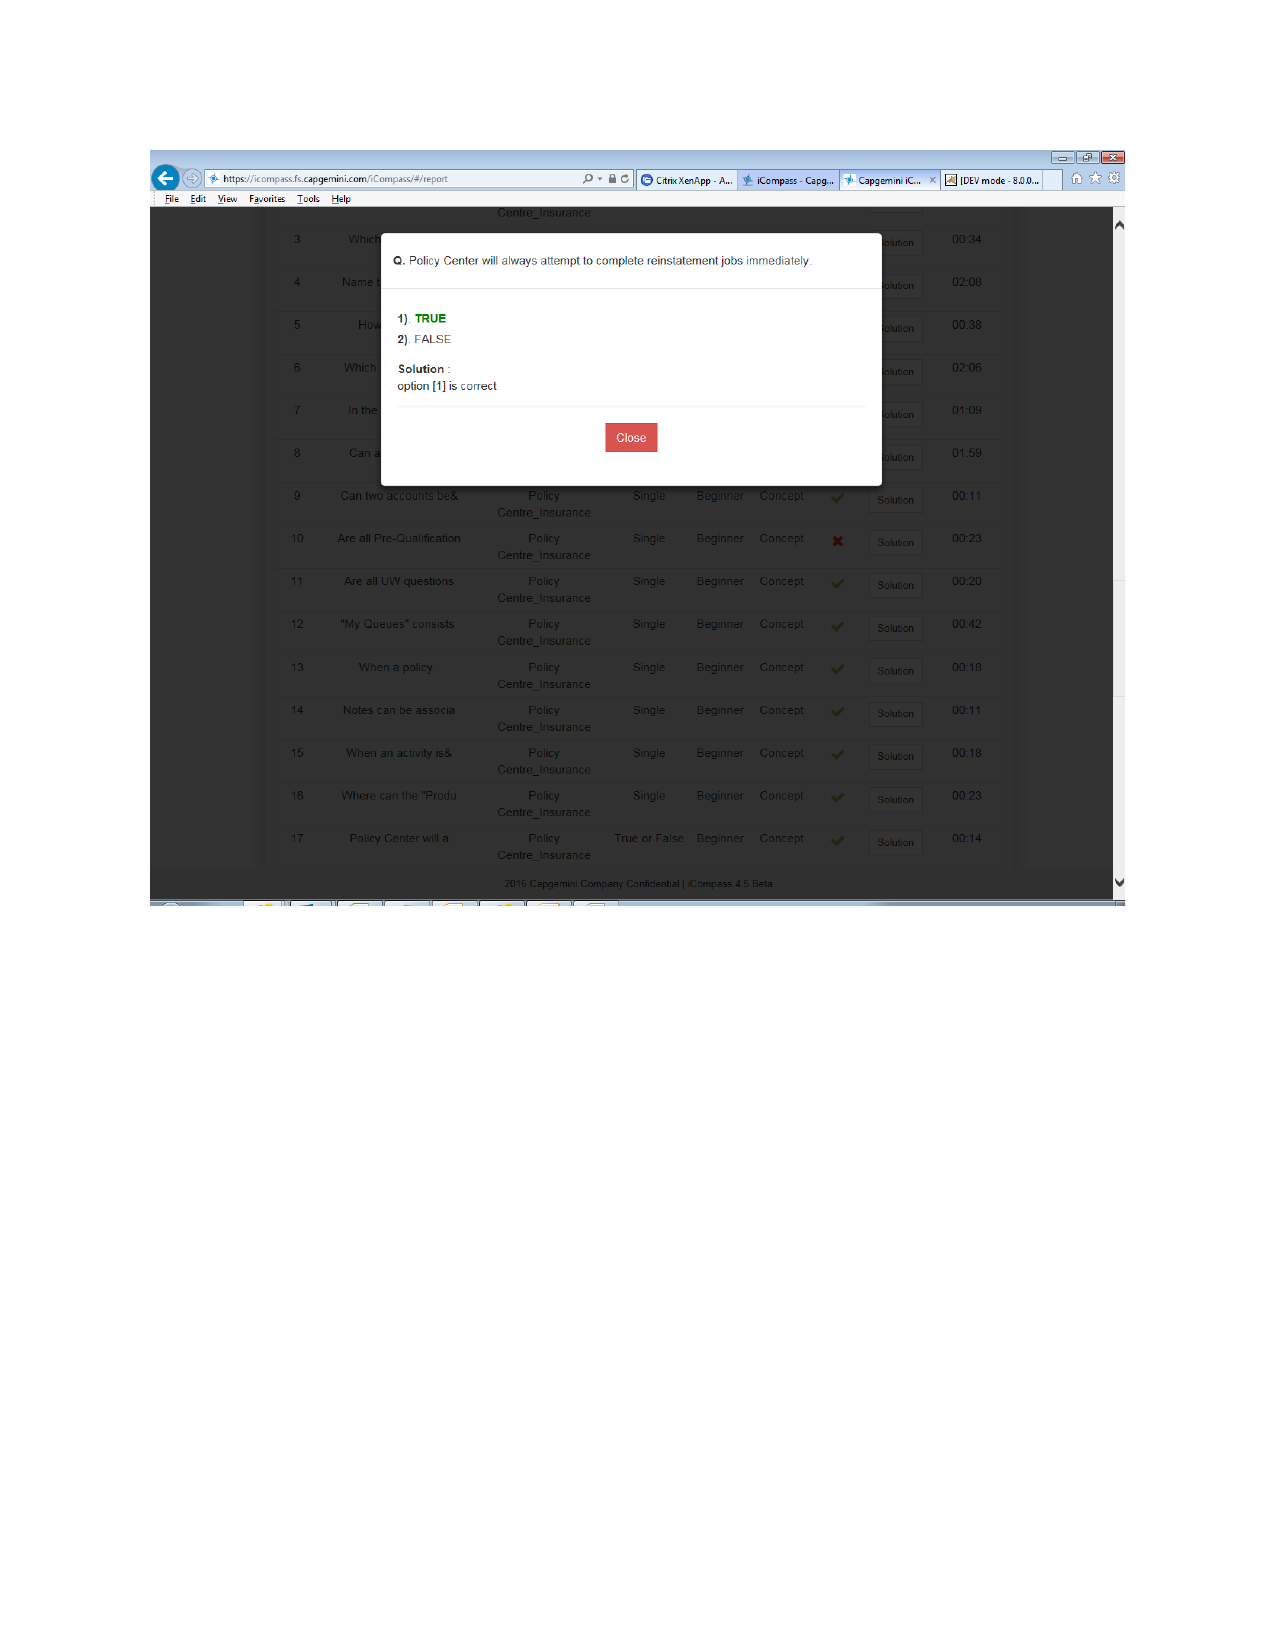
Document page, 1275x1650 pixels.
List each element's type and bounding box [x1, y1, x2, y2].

picture [150, 150, 1125, 906]
